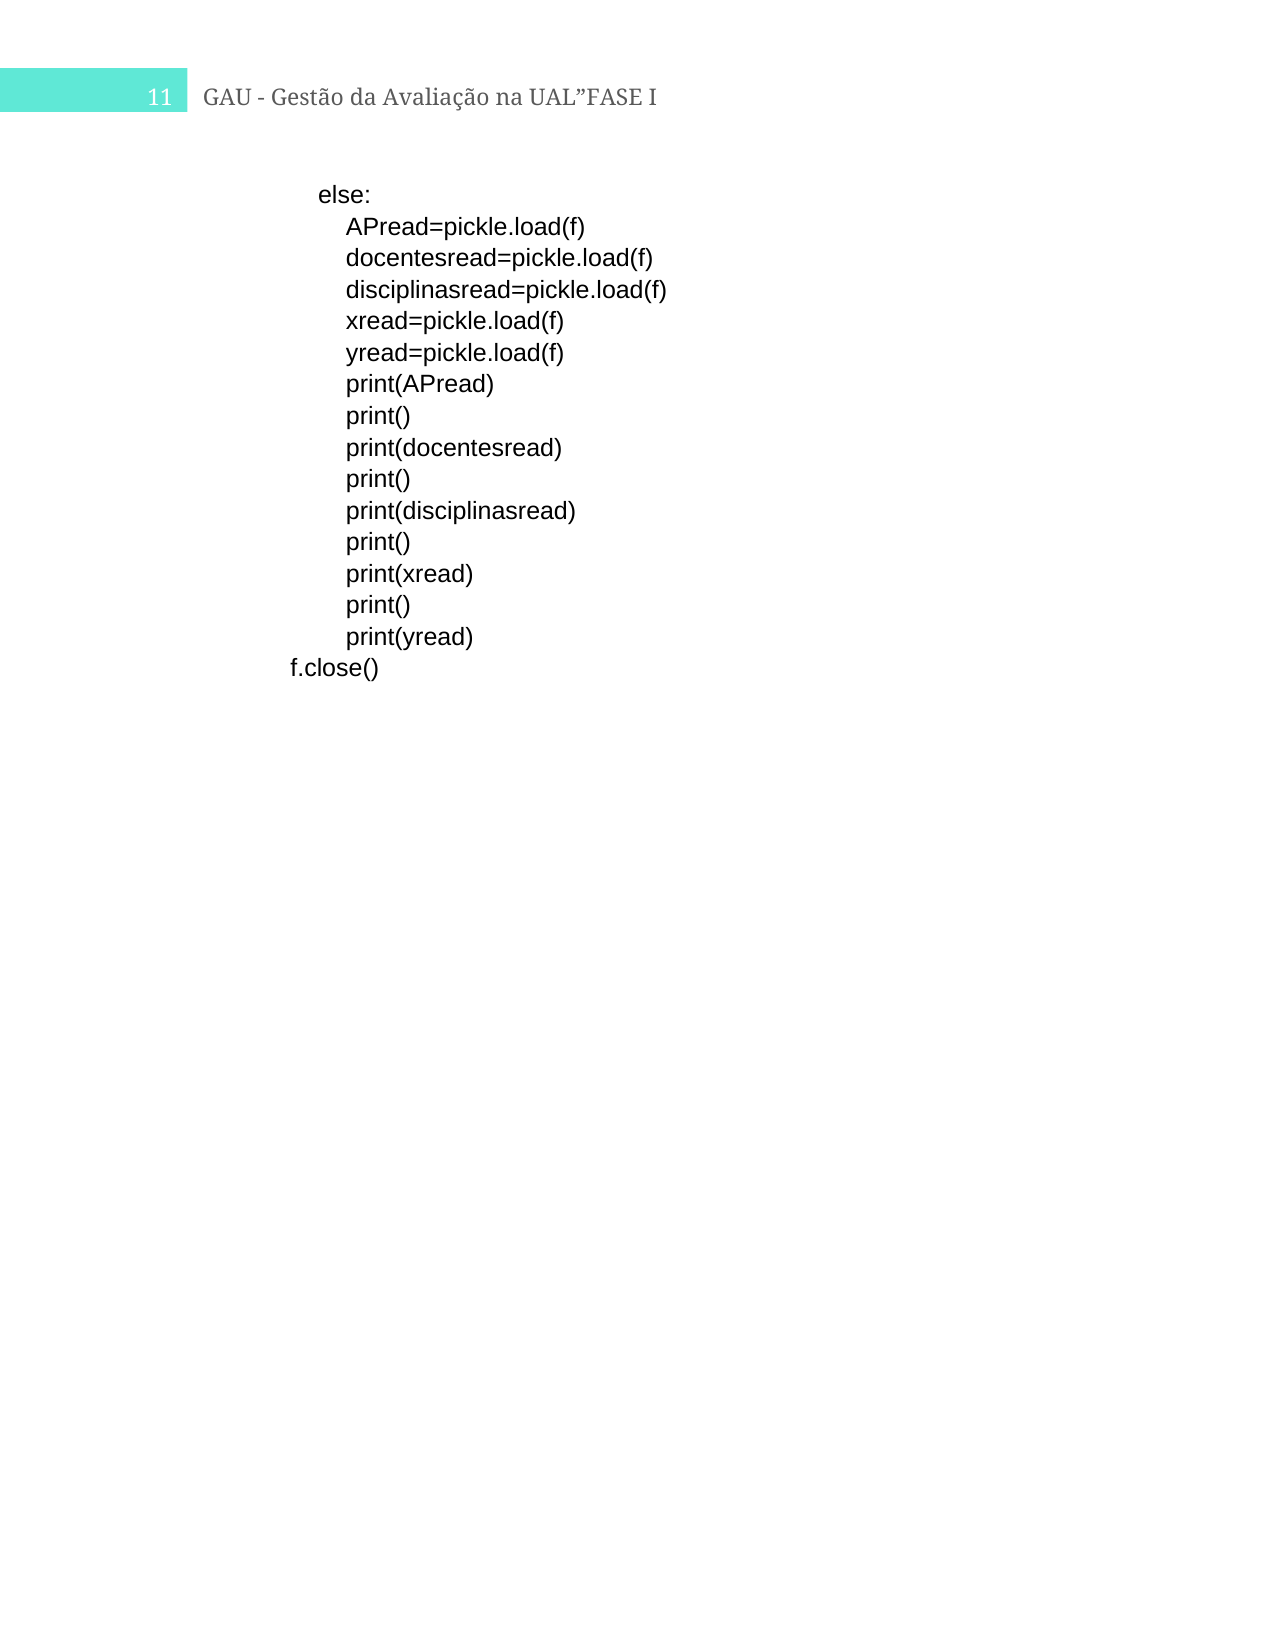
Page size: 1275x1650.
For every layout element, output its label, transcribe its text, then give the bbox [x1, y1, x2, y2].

list else: [262, 180, 1087, 209]
list print() [262, 401, 1087, 430]
list docentesread=pickle.load(f) [262, 243, 1087, 272]
list APread=pickle.load(f) [262, 212, 1087, 240]
list yread=pickle.load(f) [262, 338, 1087, 367]
list xread=pickle.load(f) [262, 306, 1087, 335]
list print(APread) [262, 369, 1087, 398]
list print() [262, 464, 1087, 493]
list print() [262, 527, 1087, 556]
list f.close() [262, 653, 1087, 682]
list print(xread) [262, 559, 1087, 587]
list print(docentesread) [262, 432, 1087, 461]
list print(disciplinasread) [262, 496, 1087, 524]
list print() [262, 590, 1087, 619]
list disciplinasread=pickle.load(f) [262, 275, 1087, 303]
list print(yread) [262, 622, 1087, 651]
